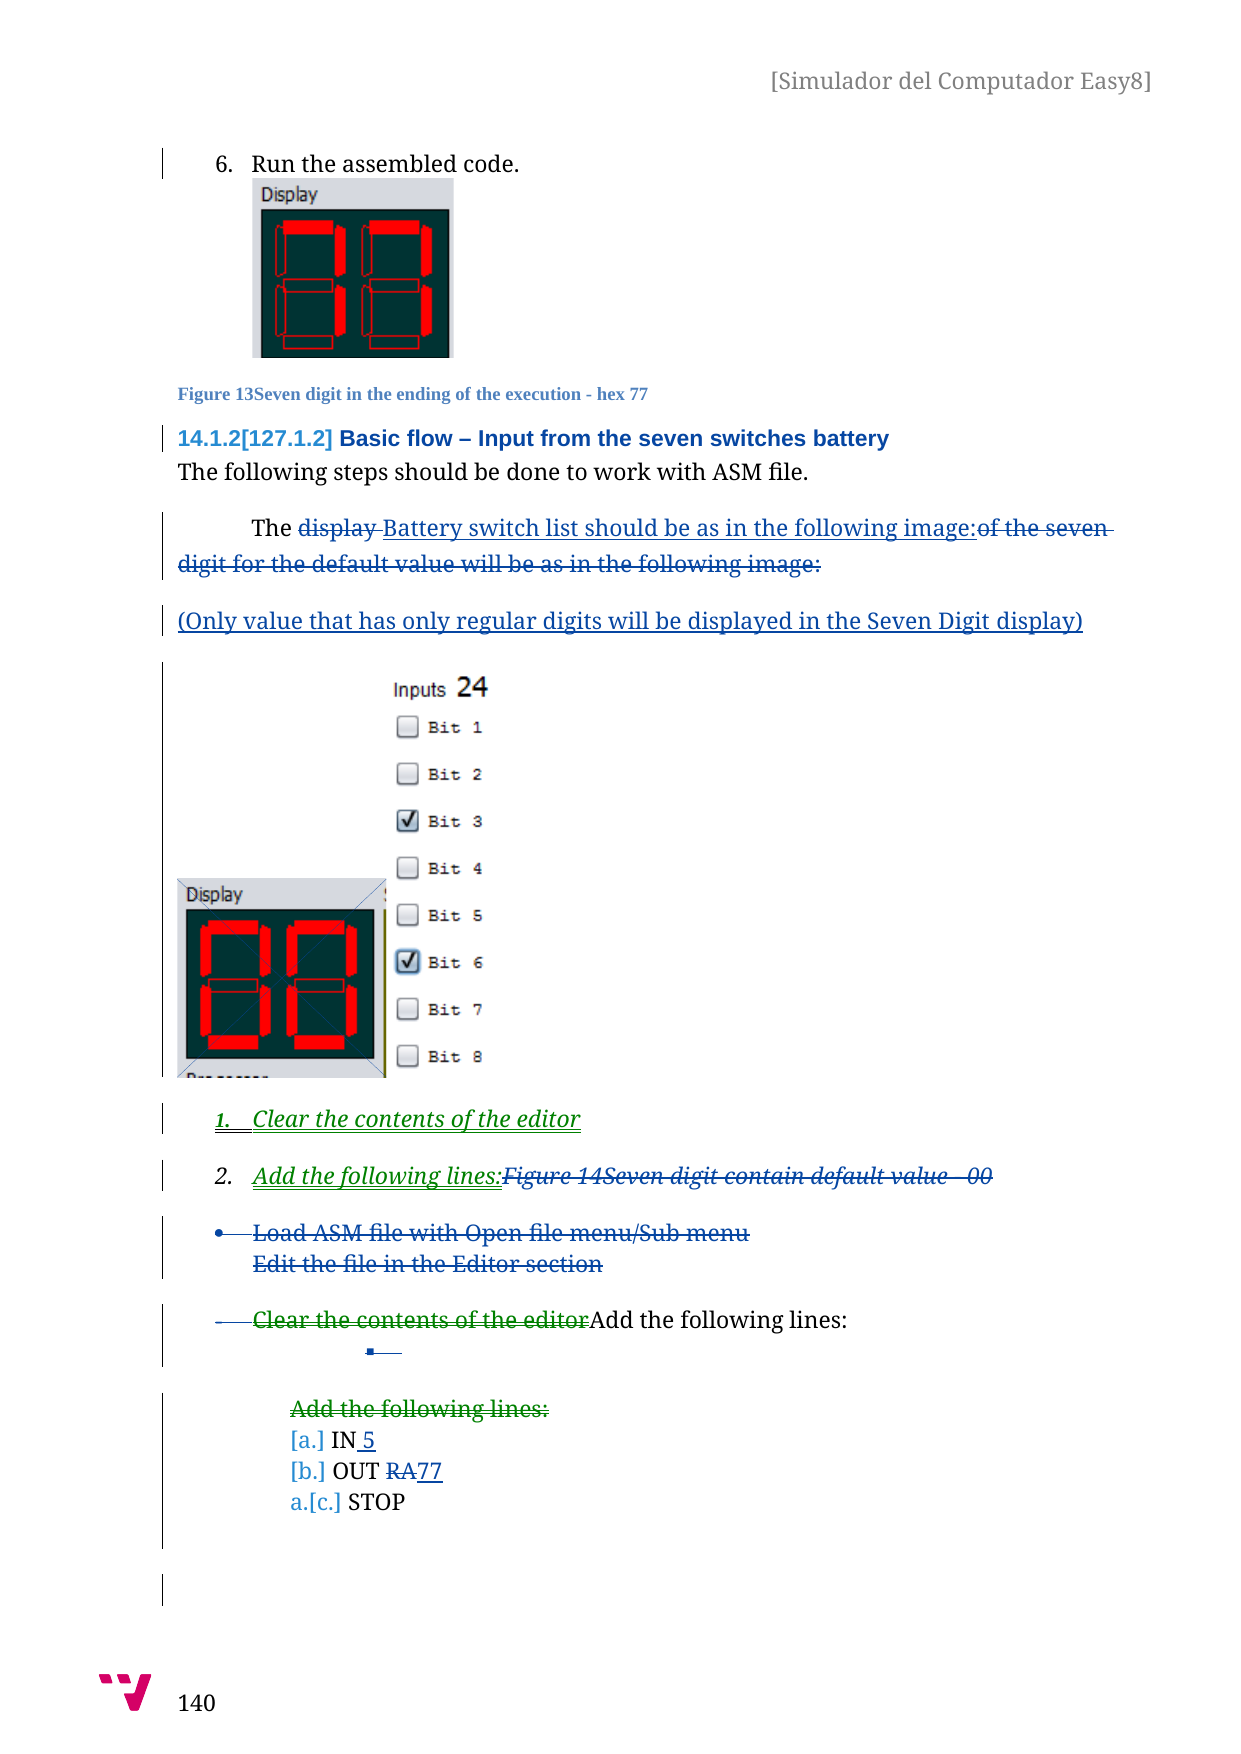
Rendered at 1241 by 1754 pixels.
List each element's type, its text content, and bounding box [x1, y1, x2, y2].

subtitle Basic flow – Input from the seven switches battery [177, 425, 1152, 452]
picture [178, 661, 496, 1078]
text Figure 13Seven digit in the ending of the execution - hex 77 [177, 383, 1152, 404]
picture [178, 980, 385, 1078]
picture [98, 1673, 152, 1712]
list Run the assembled code. [215, 148, 1152, 179]
picture [252, 178, 454, 358]
text The following steps should be done to work with ASM file. [177, 456, 1152, 487]
text The [177, 512, 1152, 579]
list OUT [290, 1455, 1152, 1486]
list IN [290, 1424, 1152, 1455]
picture [177, 880, 279, 1076]
list STOP [290, 1486, 1152, 1517]
